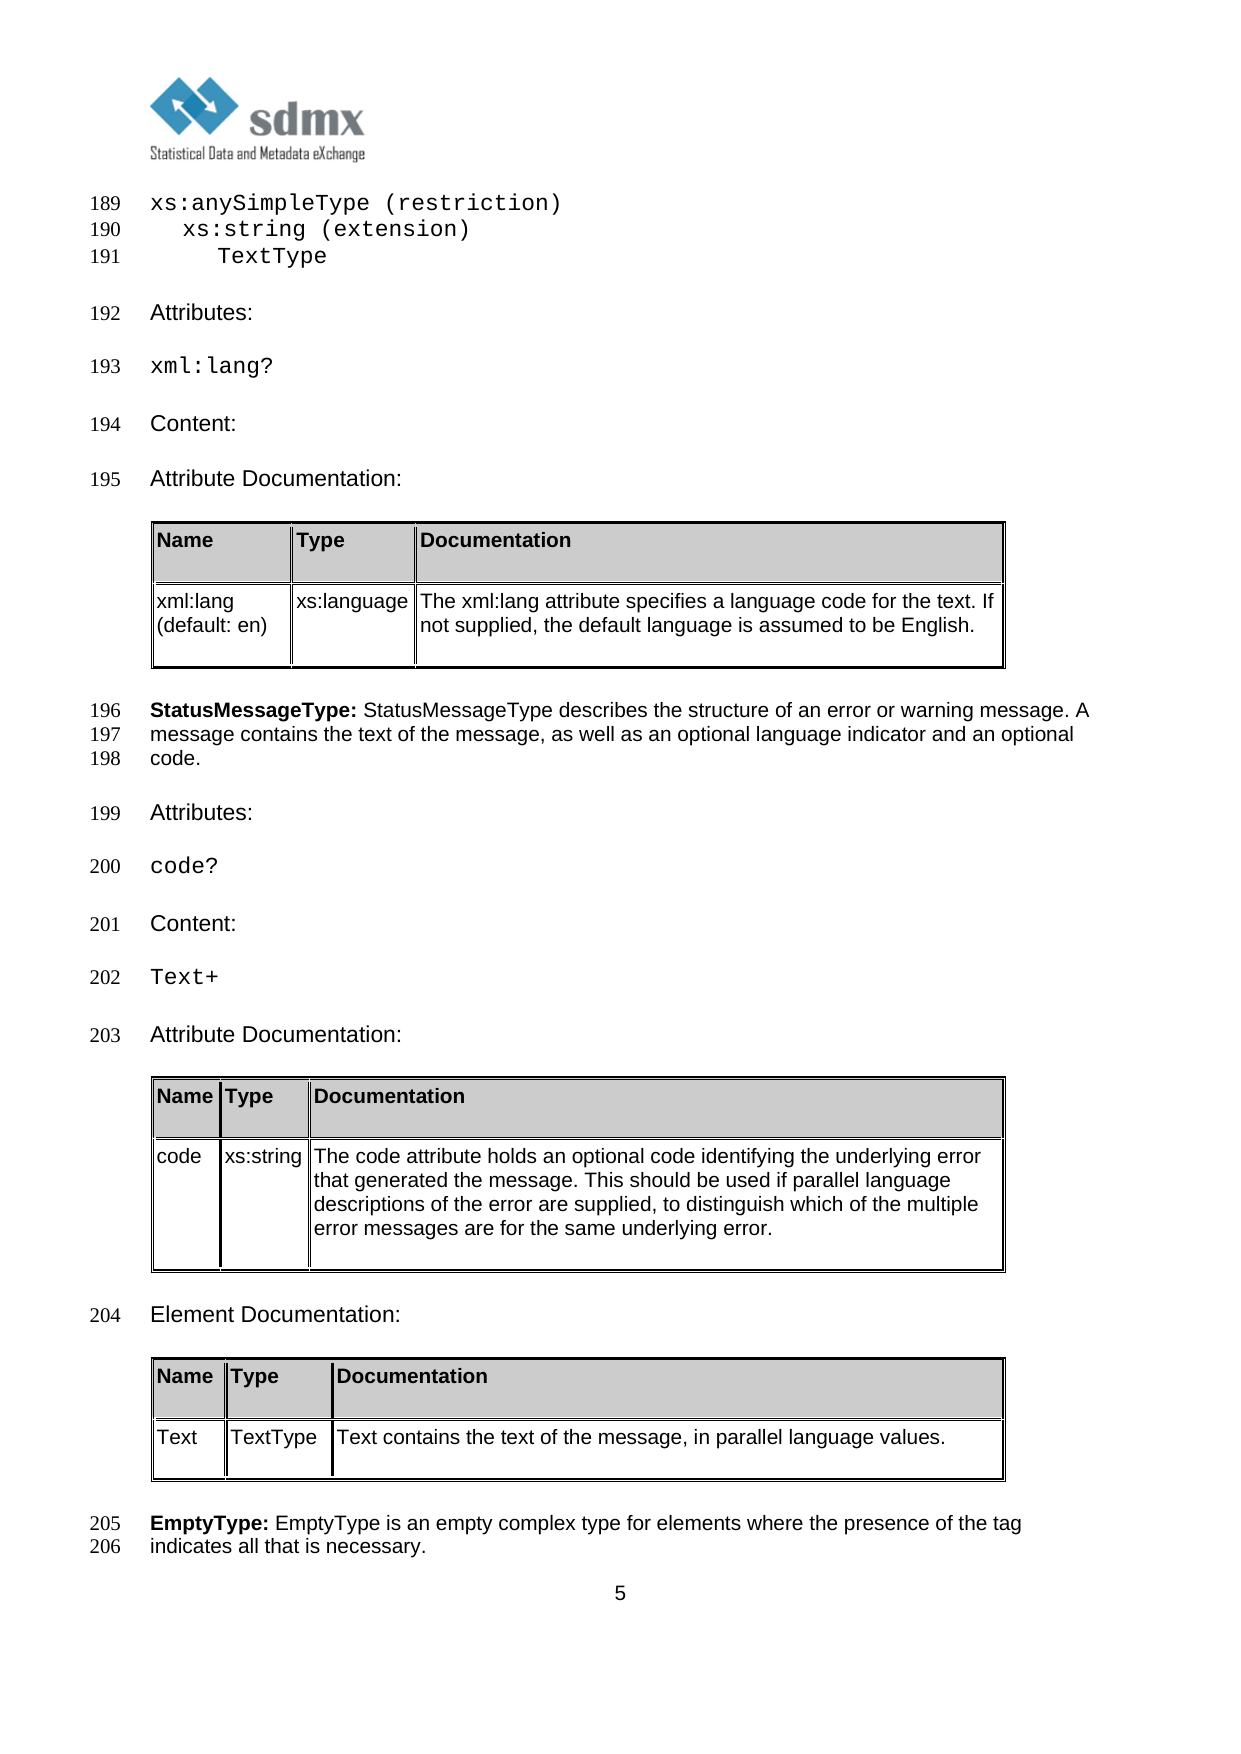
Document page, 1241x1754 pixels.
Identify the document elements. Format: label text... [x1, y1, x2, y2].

table_cell The code attribute holds an optional code identifying the underlying error that generated the message. This should be used if parallel language descriptions of the error are supplied, to distinguish which of the multiple error messages are for the same underlying error. [310, 1137, 1004, 1269]
text code? [150, 855, 1090, 881]
text Attribute Documentation: [150, 465, 1090, 492]
text EmptyType: EmptyType is an empty complex type for elements where the presence of the tag indicates all that is necessary. [150, 1510, 1090, 1558]
text Attribute Documentation: [150, 1021, 1090, 1047]
text Element Documentation: [150, 1301, 1090, 1328]
table_header Name [154, 1080, 220, 1137]
table_cell TextType [226, 1421, 332, 1478]
table_header Name [154, 1359, 226, 1417]
table_cell The xml:lang attribute specifies a language code for the text. If not supplied, the default language is assumed to be English. [416, 581, 1003, 666]
table_cell xs:language [292, 585, 416, 666]
text StatusMessageType: StatusMessageType describes the structure of an error or warning message. A message contains the text of the message, as well as an optional language indicator and an optional code. [150, 698, 1090, 770]
table_cell Text contains the text of the message, in parallel language values. [332, 1418, 1003, 1478]
text Content: [150, 910, 1090, 936]
text xs:anySimpleType (restriction) xs:string (extension) TextType [150, 191, 1090, 270]
table_cell xml:lang (default: en) [154, 581, 292, 666]
table_cell Text [154, 1418, 226, 1478]
table_header Documentation [416, 524, 1002, 581]
table_header Type [226, 1360, 332, 1417]
text Attributes: [150, 799, 1090, 826]
picture [150, 77, 371, 165]
table_header Type [220, 1080, 309, 1137]
table_cell code [152, 1137, 220, 1269]
text xml:lang? [150, 355, 1090, 381]
text Content: [150, 410, 1090, 436]
text Attributes: [150, 299, 1090, 326]
table_header Documentation [310, 1080, 1002, 1137]
table_header Name [154, 524, 292, 581]
table_header Documentation [332, 1360, 1002, 1417]
table_cell xs:string [220, 1140, 309, 1269]
text Text+ [150, 966, 1090, 991]
table_header Type [292, 524, 416, 581]
